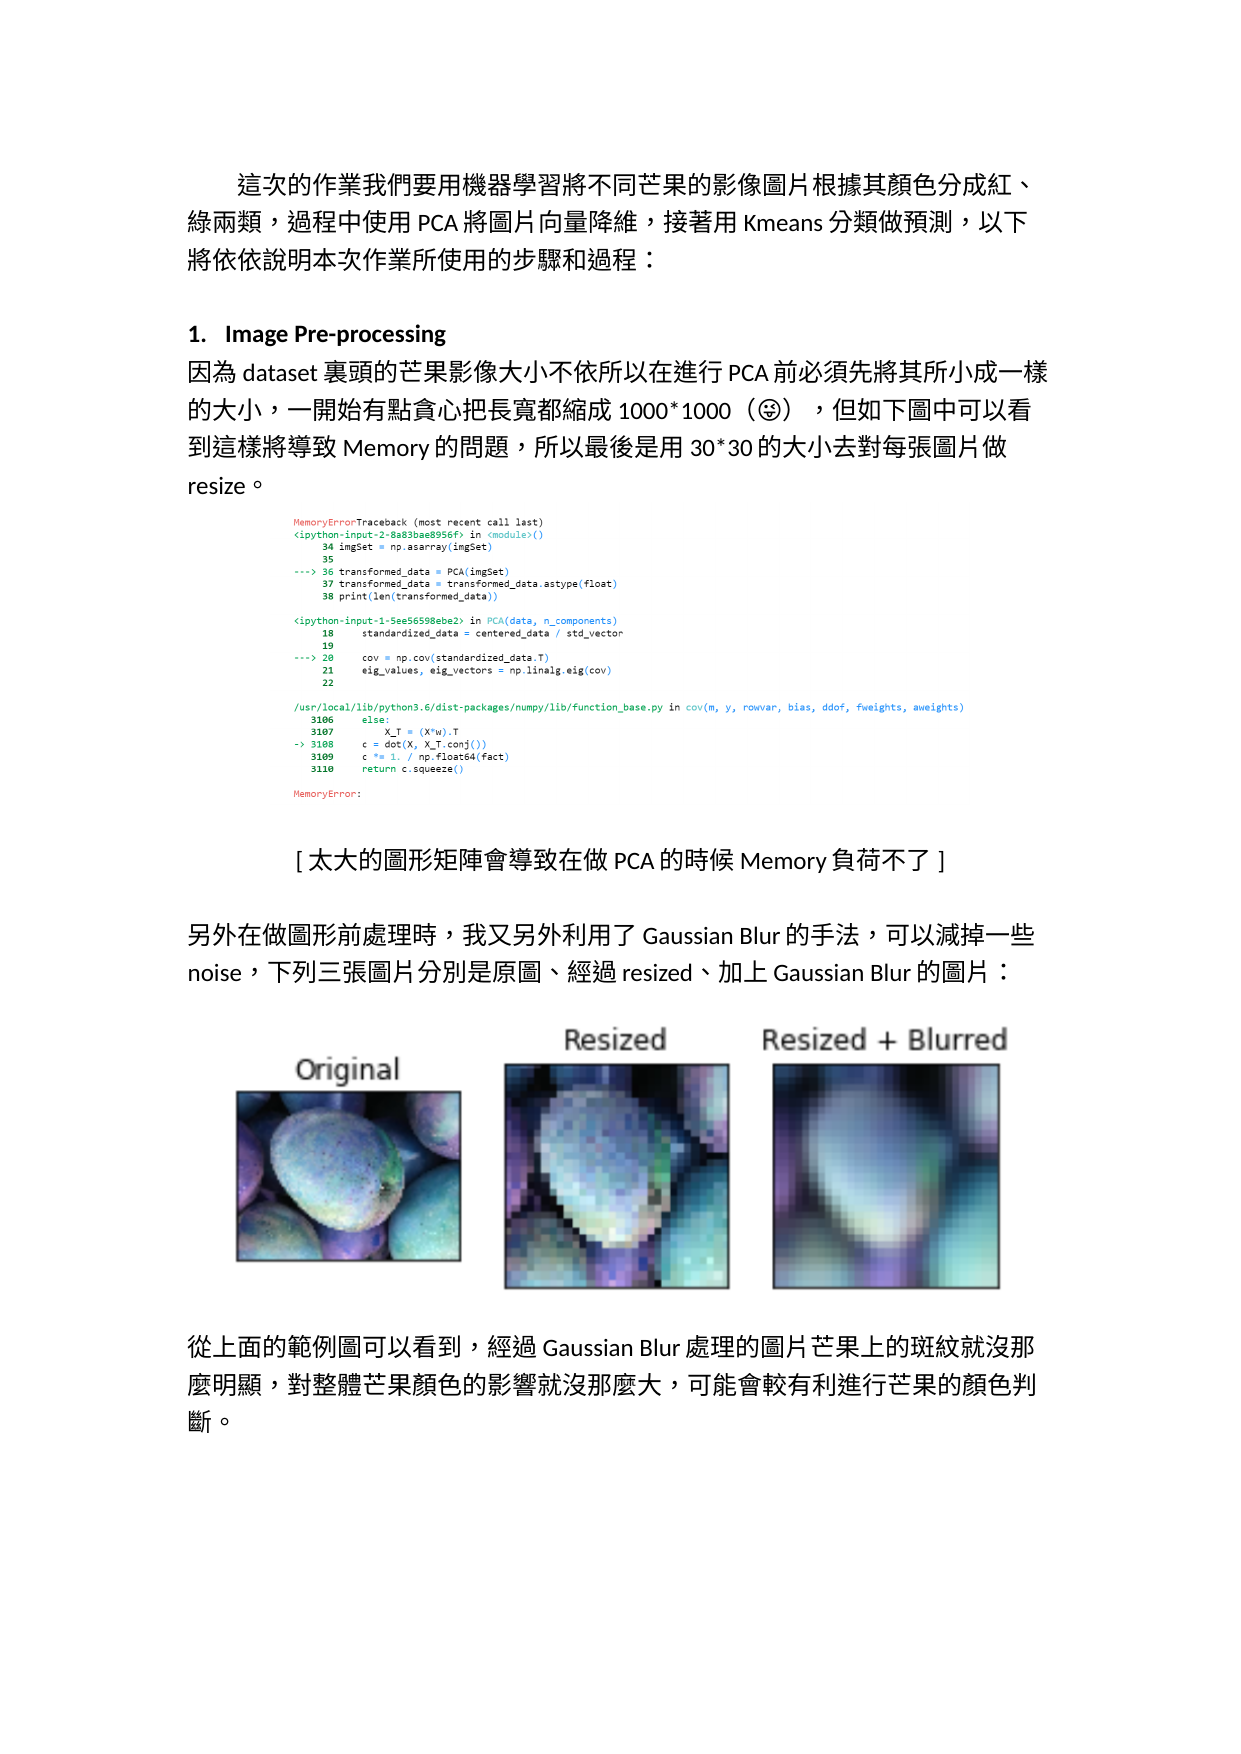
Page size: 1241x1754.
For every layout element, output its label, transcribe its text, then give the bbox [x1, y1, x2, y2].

text [ 太大的圖形矩陣會導致在做PCA的時候Memory負荷不了 ] [187, 839, 1053, 877]
text 從上面的範例圖可以看到，經過Gaussian Blur處理的圖片芒果上的斑紋就沒那麼明顯，對整體芒果顏色的影響就沒那麼大，可能會較有利進行芒果的顏色判斷。 [187, 1327, 1053, 1439]
text 因為dataset裏頭的芒果影像大小不依所以在進行PCA前必須先將其所小成一樣的大小，一開始有點貪心把長寬都縮成1000*1000（），但如下圖中可以看到這樣將導致Memory的問題，所以最後是用30*30的大小去對每張圖片做resize。 [187, 352, 1053, 502]
list Image Pre-processing [187, 314, 1053, 352]
picture [187, 989, 1053, 1320]
picture [270, 502, 970, 805]
text 這次的作業我們要用機器學習將不同芒果的影像圖片根據其顏色分成紅、綠兩類，過程中使用PCA將圖片向量降維，接著用Kmeans分類做預測，以下將依依說明本次作業所使用的步驟和過程： [187, 164, 1053, 277]
text 另外在做圖形前處理時，我又另外利用了Gaussian Blur的手法，可以減掉一些noise，下列三張圖片分別是原圖、經過resized、加上Gaussian Blur的圖片： [187, 914, 1053, 989]
